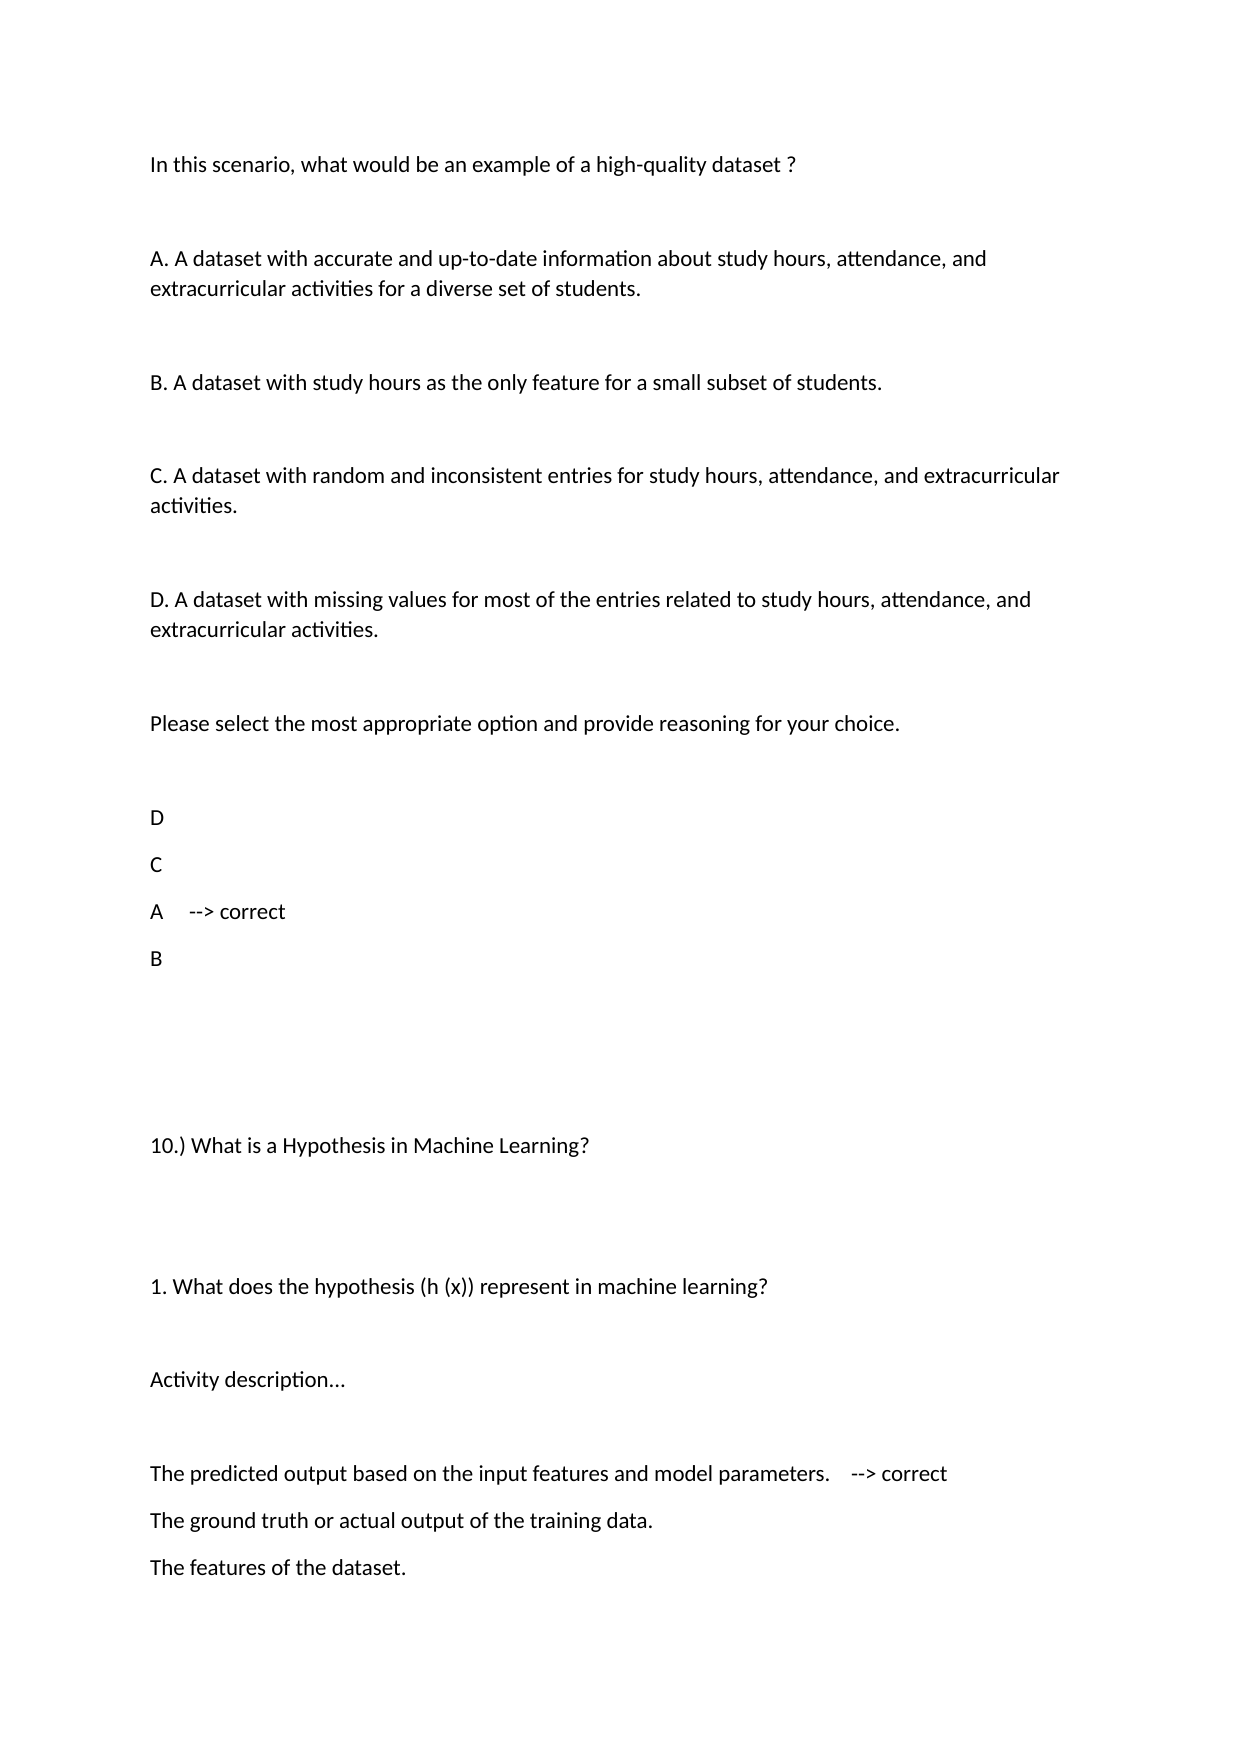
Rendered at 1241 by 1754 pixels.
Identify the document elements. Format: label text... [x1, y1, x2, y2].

text 10.) What is a Hypothesis in Machine Learning? [150, 1131, 1090, 1159]
text 1. What does the hypothesis (h (x)) represent in machine learning? [150, 1272, 1090, 1300]
text The ground truth or actual output of the training data. [150, 1506, 1090, 1534]
text C [150, 850, 1090, 878]
text D [150, 803, 1090, 831]
text B [150, 944, 1090, 972]
text C. A dataset with random and inconsistent entries for study hours, attendance, and extracurricular activities. [150, 461, 1090, 520]
text B. A dataset with study hours as the only feature for a small subset of students. [150, 368, 1090, 396]
text The predicted output based on the input features and model parameters. --> correct [150, 1459, 1090, 1487]
text Please select the most appropriate option and provide reasoning for your choice. [150, 709, 1090, 737]
text Activity description... [150, 1366, 1090, 1394]
text A. A dataset with accurate and up-to-date information about study hours, attendance, and extracurricular activities for a diverse set of students. [150, 244, 1090, 302]
text In this scenario, what would be an example of a high-quality dataset ? [150, 150, 1090, 178]
text D. A dataset with missing values for most of the entries related to study hours, attendance, and extracurricular activities. [150, 585, 1090, 644]
text The features of the dataset. [150, 1553, 1090, 1581]
text A --> correct [150, 897, 1090, 925]
